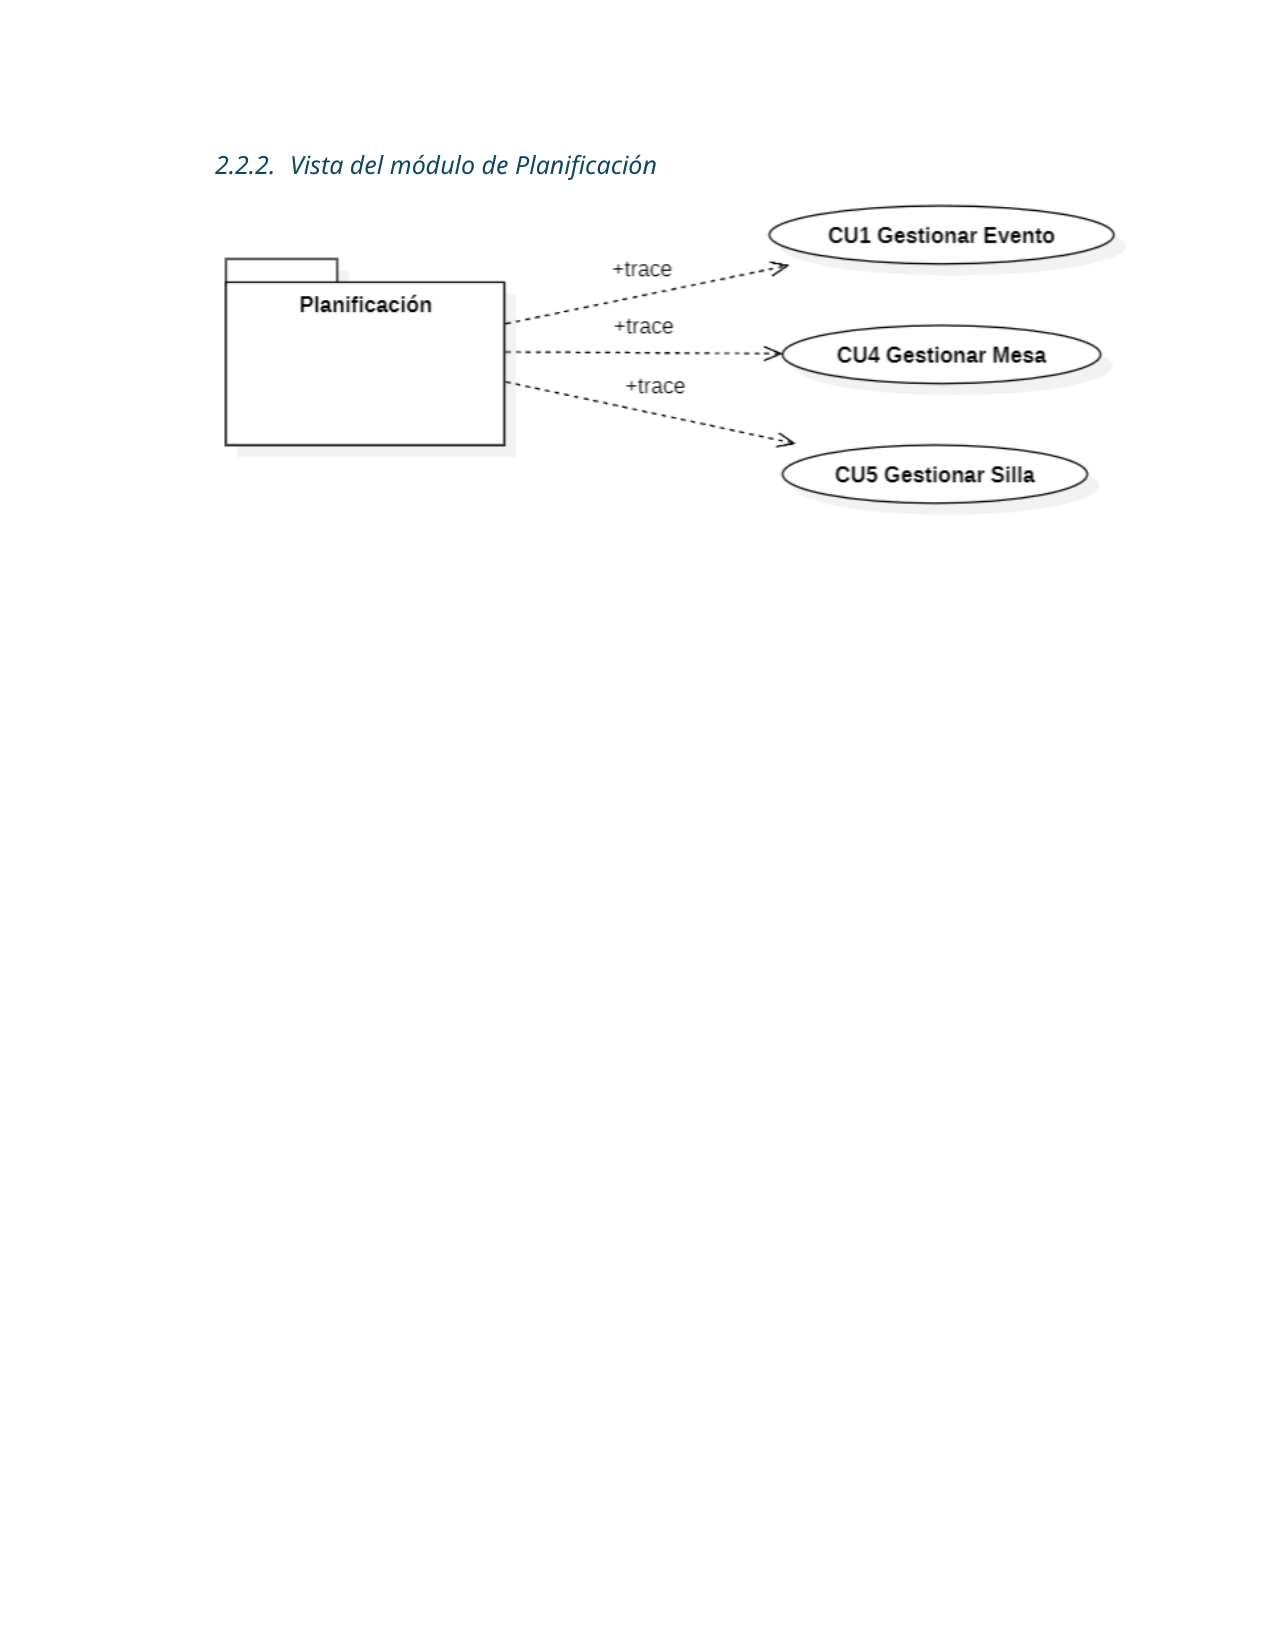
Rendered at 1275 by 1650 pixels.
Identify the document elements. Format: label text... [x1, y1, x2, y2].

picture [177, 186, 1129, 525]
subtitle Vista del módulo de Planificación [215, 148, 1098, 182]
